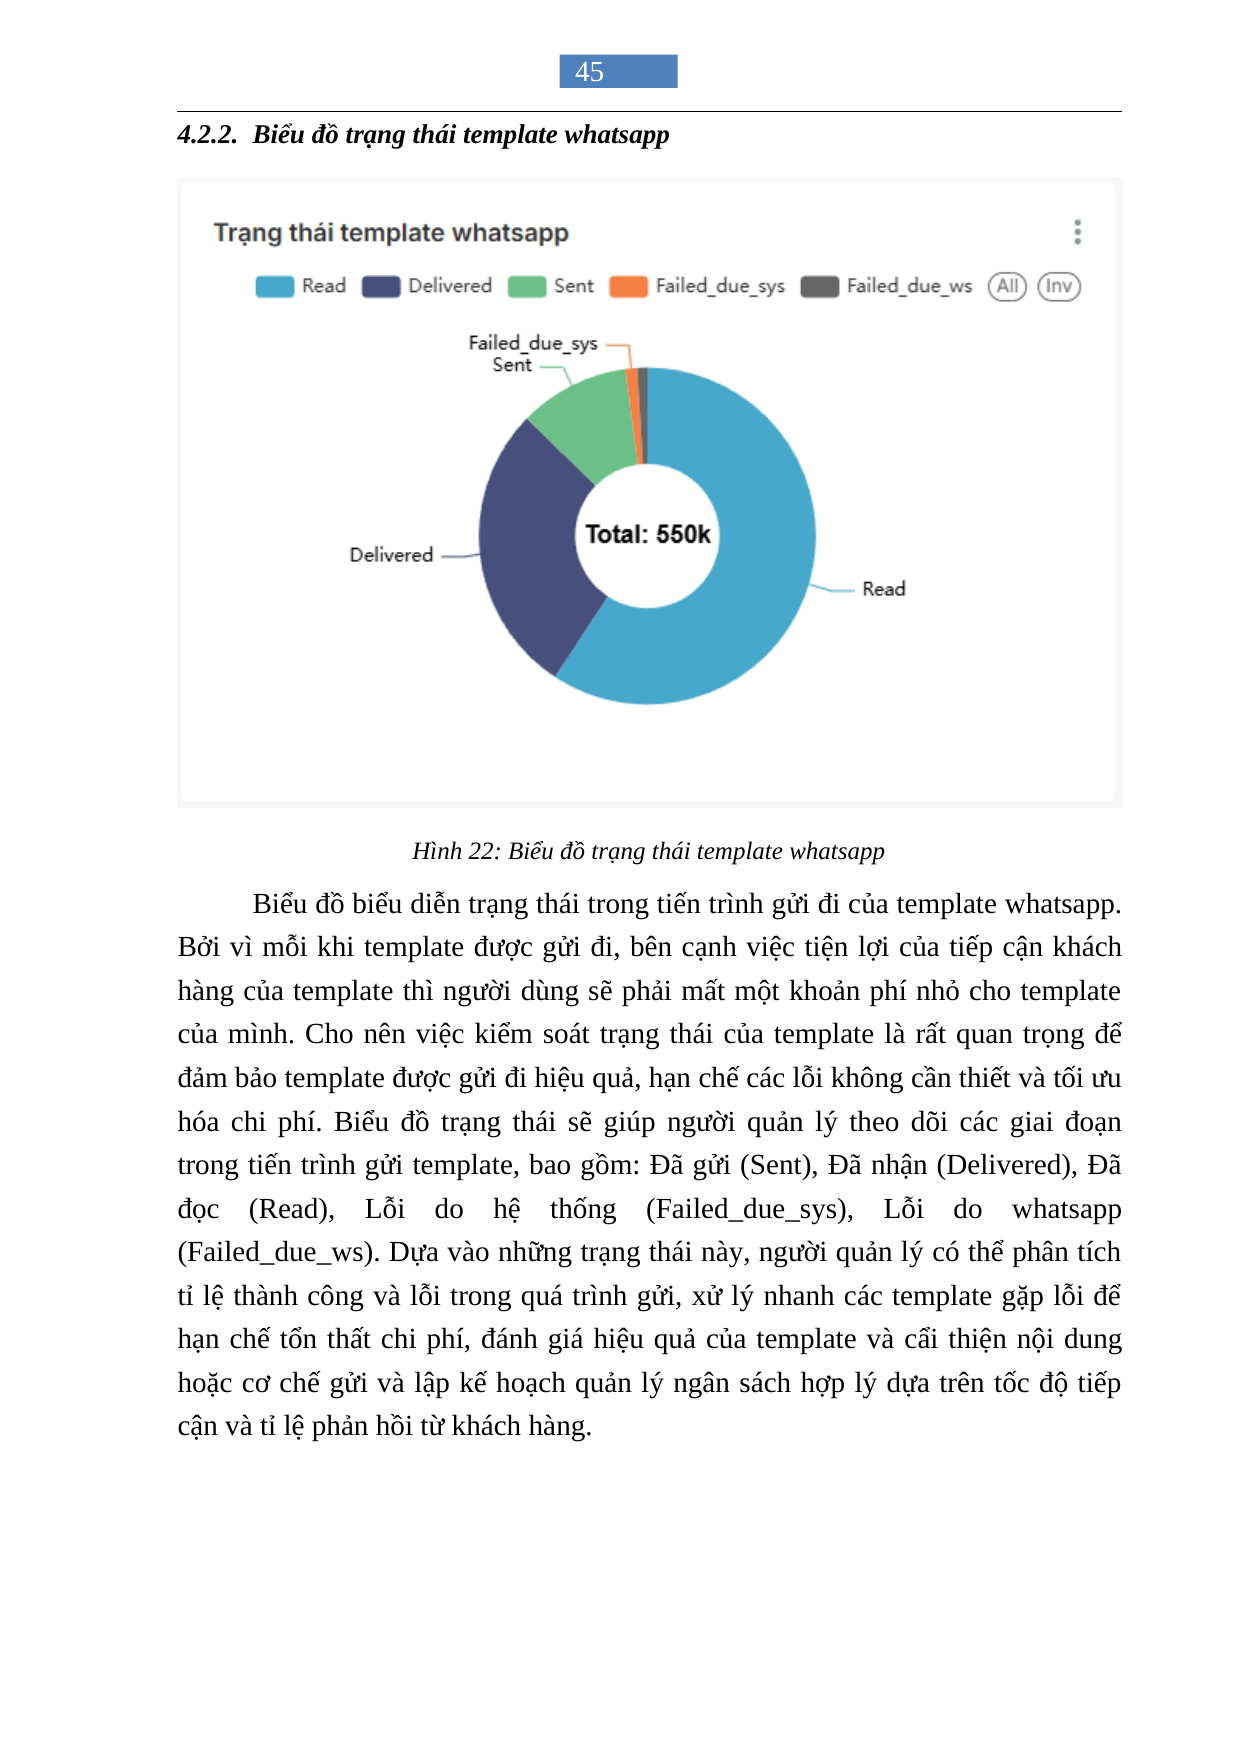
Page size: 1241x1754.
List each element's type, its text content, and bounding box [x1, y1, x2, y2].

subtitle Biểu đồ trạng thái template whatsapp [177, 118, 1122, 149]
picture [177, 178, 1123, 808]
text Biểu đồ biểu diễn trạng thái trong tiến trình gửi đi của template whatsapp. Bởi vì mỗi khi template được gửi đi, bên cạnh việc tiện lợi của tiếp cận khách hàng của template thì người dùng sẽ phải mất một khoản phí nhỏ cho template của mình. Cho nên việc kiểm soát trạng thái của template là rất quan trọng để đảm bảo template được gửi đi hiệu quả, hạn chế các lỗi không cần thiết và tối ưu hóa chi phí. Biểu đồ trạng thái sẽ giúp người quản lý theo dõi các giai đoạn trong tiến trình gửi template, bao gồm: Đã gửi (Sent), Đã nhận (Delivered), Đã đọc (Read), Lỗi do hệ thống (Failed_due_sys), Lỗi do whatsapp (Failed_due_ws). Dựa vào những trạng thái này, người quản lý có thể phân tích tỉ lệ thành công và lỗi trong quá trình gửi, xử lý nhanh các template gặp lỗi để hạn chế tổn thất chi phí, đánh giá hiệu quả của template và cẩi thiện nội dung hoặc cơ chế gửi và lập kế hoạch quản lý ngân sách hợp lý dựa trên tốc độ tiếp cận và tỉ lệ phản hồi từ khách hàng. [177, 886, 1122, 1442]
